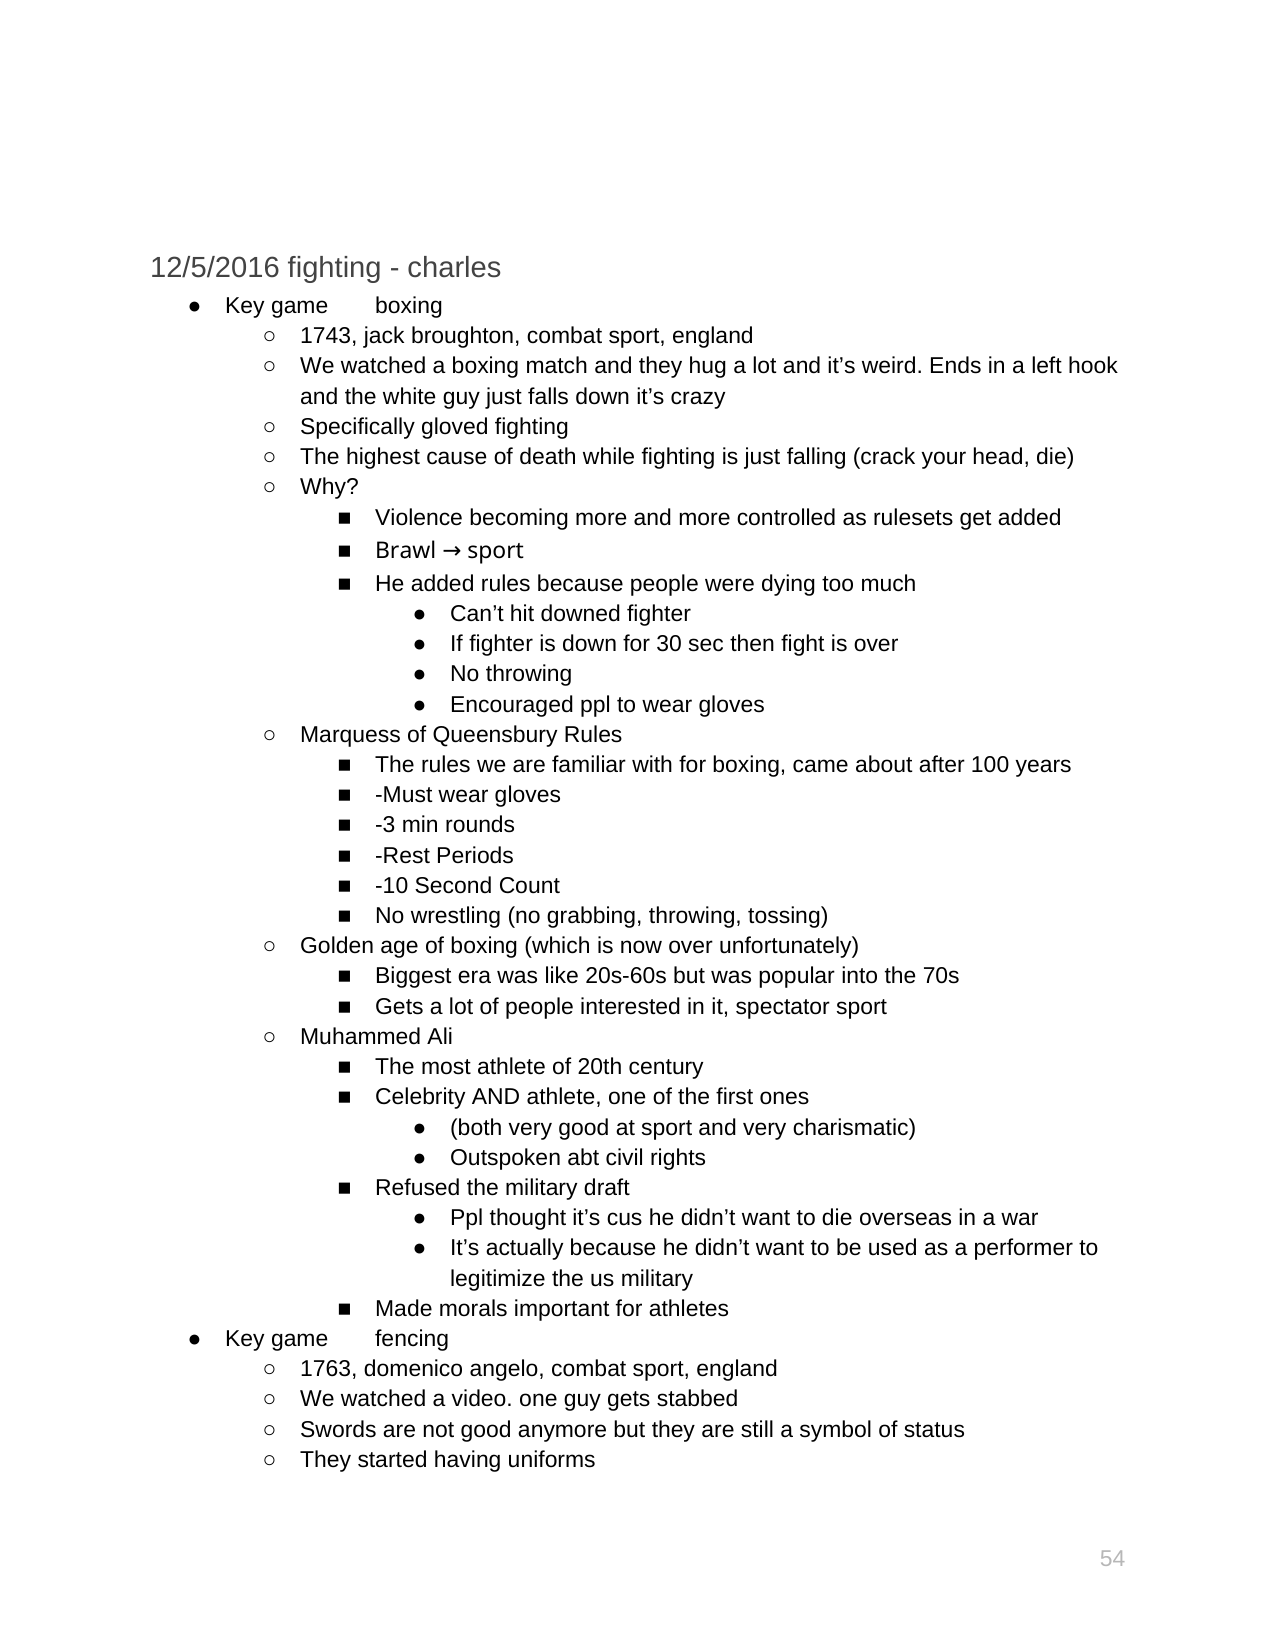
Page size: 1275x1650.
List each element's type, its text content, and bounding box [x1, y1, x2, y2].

list Ppl thought it’s cus he didn’t want to die overseas in a war [412, 1204, 1125, 1230]
list Why? [262, 473, 1125, 500]
list He added rules because people were dying too much [337, 570, 1125, 596]
list Marquess of Queensbury Rules [262, 721, 1125, 747]
subtitle 12/5/2016 fighting - charles [150, 250, 1125, 284]
list Refused the military draft [337, 1174, 1125, 1200]
list -Must wear gloves [337, 781, 1125, 807]
list -10 Second Count [337, 872, 1125, 898]
list Specifically gloved fighting [262, 413, 1125, 439]
list It’s actually because he didn’t want to be used as a performer to legitimize the us military [412, 1234, 1125, 1291]
list 1763, domenico angelo, combat sport, england [262, 1355, 1125, 1381]
list (both very good at sport and very charismatic) [412, 1113, 1125, 1140]
list Encouraged ppl to wear gloves [412, 691, 1125, 717]
list If fighter is down for 30 sec then fight is over [412, 630, 1125, 656]
list The most athlete of 20th century [337, 1053, 1125, 1079]
list The highest cause of death while fighting is just falling (crack your head, die) [262, 443, 1125, 469]
list Gets a lot of people interested in it, spectator sport [337, 993, 1125, 1019]
list They started having uniforms [262, 1446, 1125, 1472]
list Muhammed Ali [262, 1023, 1125, 1049]
list We watched a boxing match and they hug a lot and it’s weird. Ends in a left hook and the white guy just falls down it’s crazy [262, 352, 1125, 409]
list Swords are not good anymore but they are still a symbol of status [262, 1416, 1125, 1442]
list 1743, jack broughton, combat sport, england [262, 322, 1125, 349]
list Biggest era was like 20s-60s but was popular into the 70s [337, 962, 1125, 989]
list Outspoken abt civil rights [412, 1144, 1125, 1170]
list Key game fencing [187, 1325, 1125, 1351]
list -Rest Periods [337, 842, 1125, 868]
list Golden age of boxing (which is now over unfortunately) [262, 932, 1125, 958]
list Brawl → sport [337, 534, 1125, 565]
list We watched a video. one guy gets stabbed [262, 1385, 1125, 1412]
list Violence becoming more and more controlled as rulesets get added [337, 503, 1125, 530]
list No wrestling (no grabbing, throwing, tossing) [337, 902, 1125, 928]
list -3 min rounds [337, 811, 1125, 838]
list No throwing [412, 660, 1125, 687]
list Made morals important for athletes [337, 1295, 1125, 1321]
list Can’t hit downed fighter [412, 600, 1125, 626]
list Celebrity AND athlete, one of the first ones [337, 1083, 1125, 1109]
list Key game boxing [187, 292, 1125, 318]
list The rules we are familiar with for boxing, came about after 100 years [337, 751, 1125, 777]
